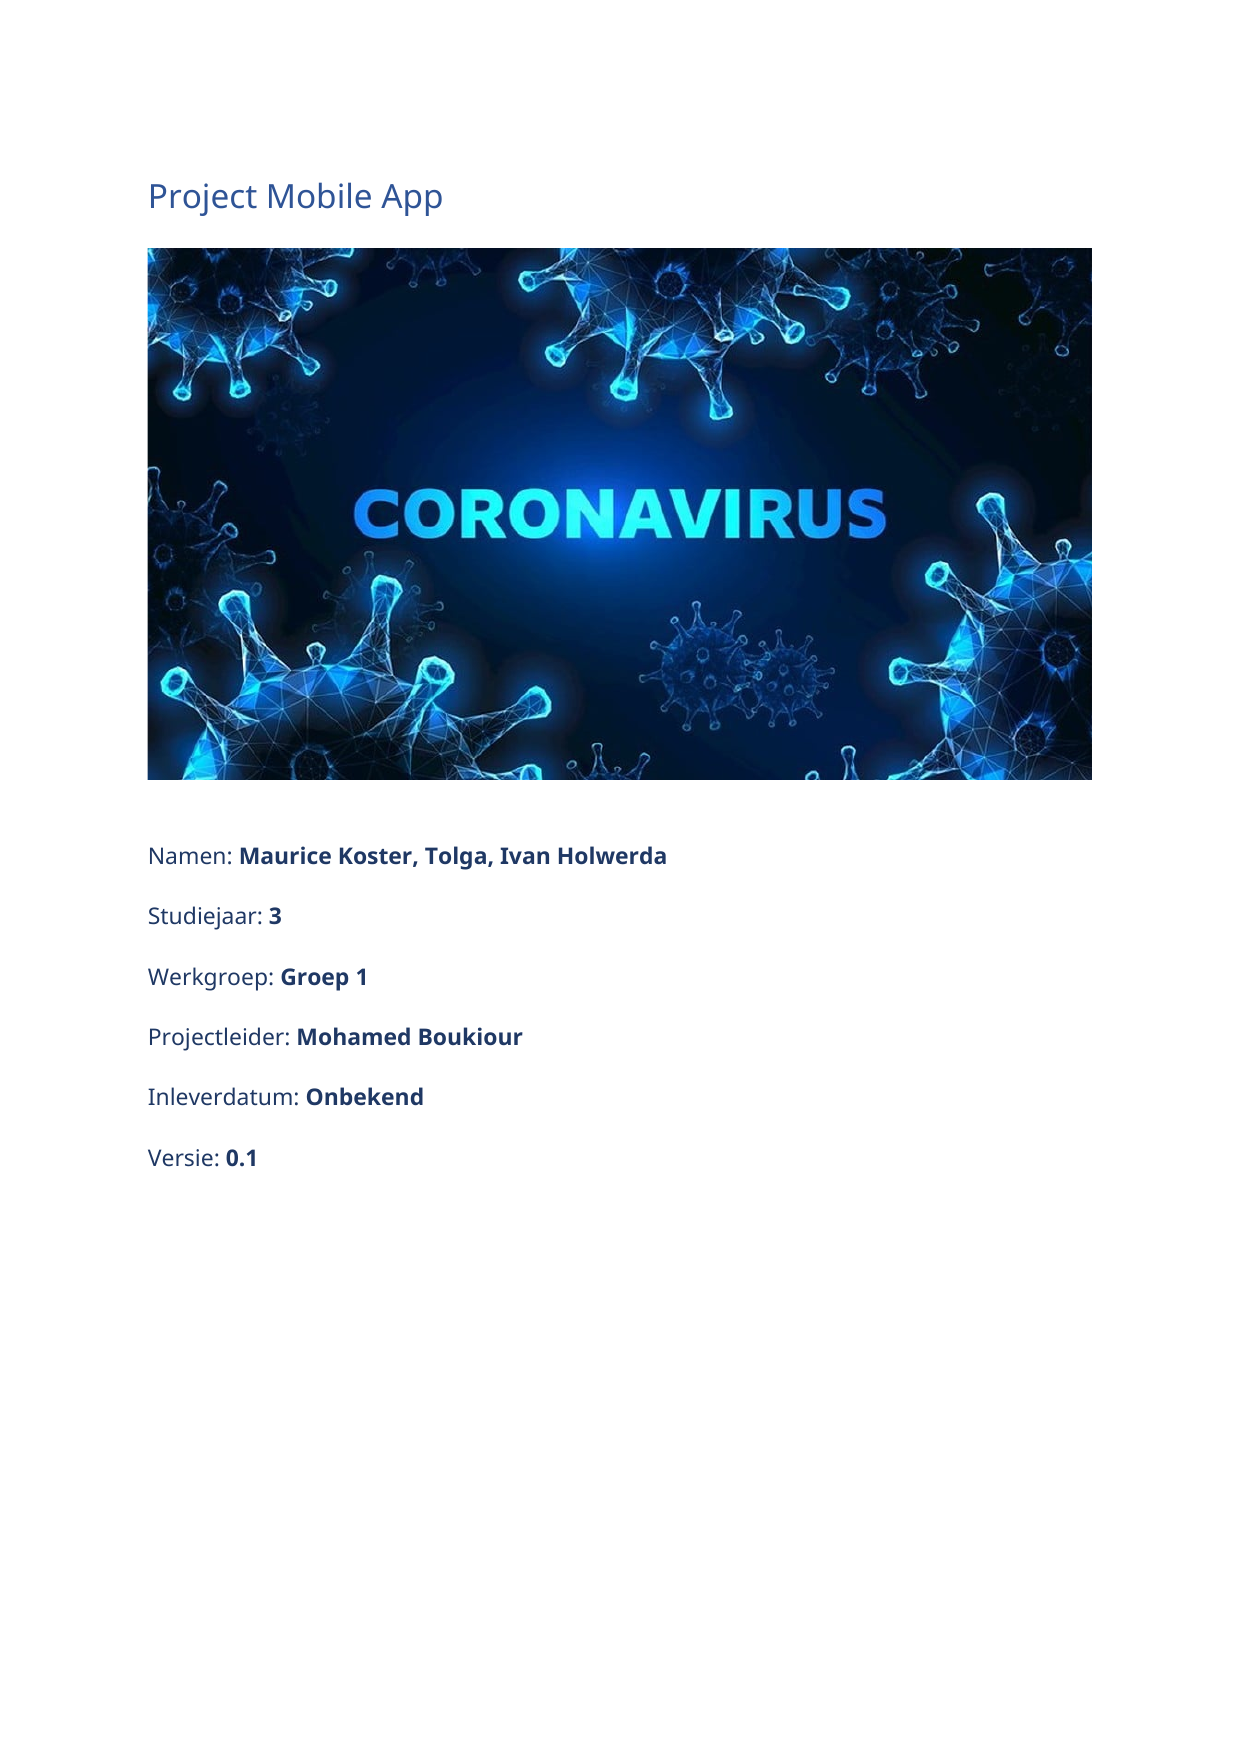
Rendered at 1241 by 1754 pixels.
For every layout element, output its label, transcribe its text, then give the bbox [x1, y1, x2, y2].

text Werkgroep: Groep 1 [148, 960, 1093, 992]
text Namen: Maurice Koster, Tolga, Ivan Holwerda [148, 839, 1093, 871]
text Versie: 0.1 [148, 1142, 1093, 1173]
text Studiejaar: 3 [148, 900, 1093, 931]
text Inleverdatum: Onbekend [148, 1081, 1093, 1112]
picture [147, 248, 1092, 780]
text Projectleider: Mohamed Boukiour [148, 1021, 1093, 1052]
subtitle Project Mobile App [148, 173, 1093, 218]
